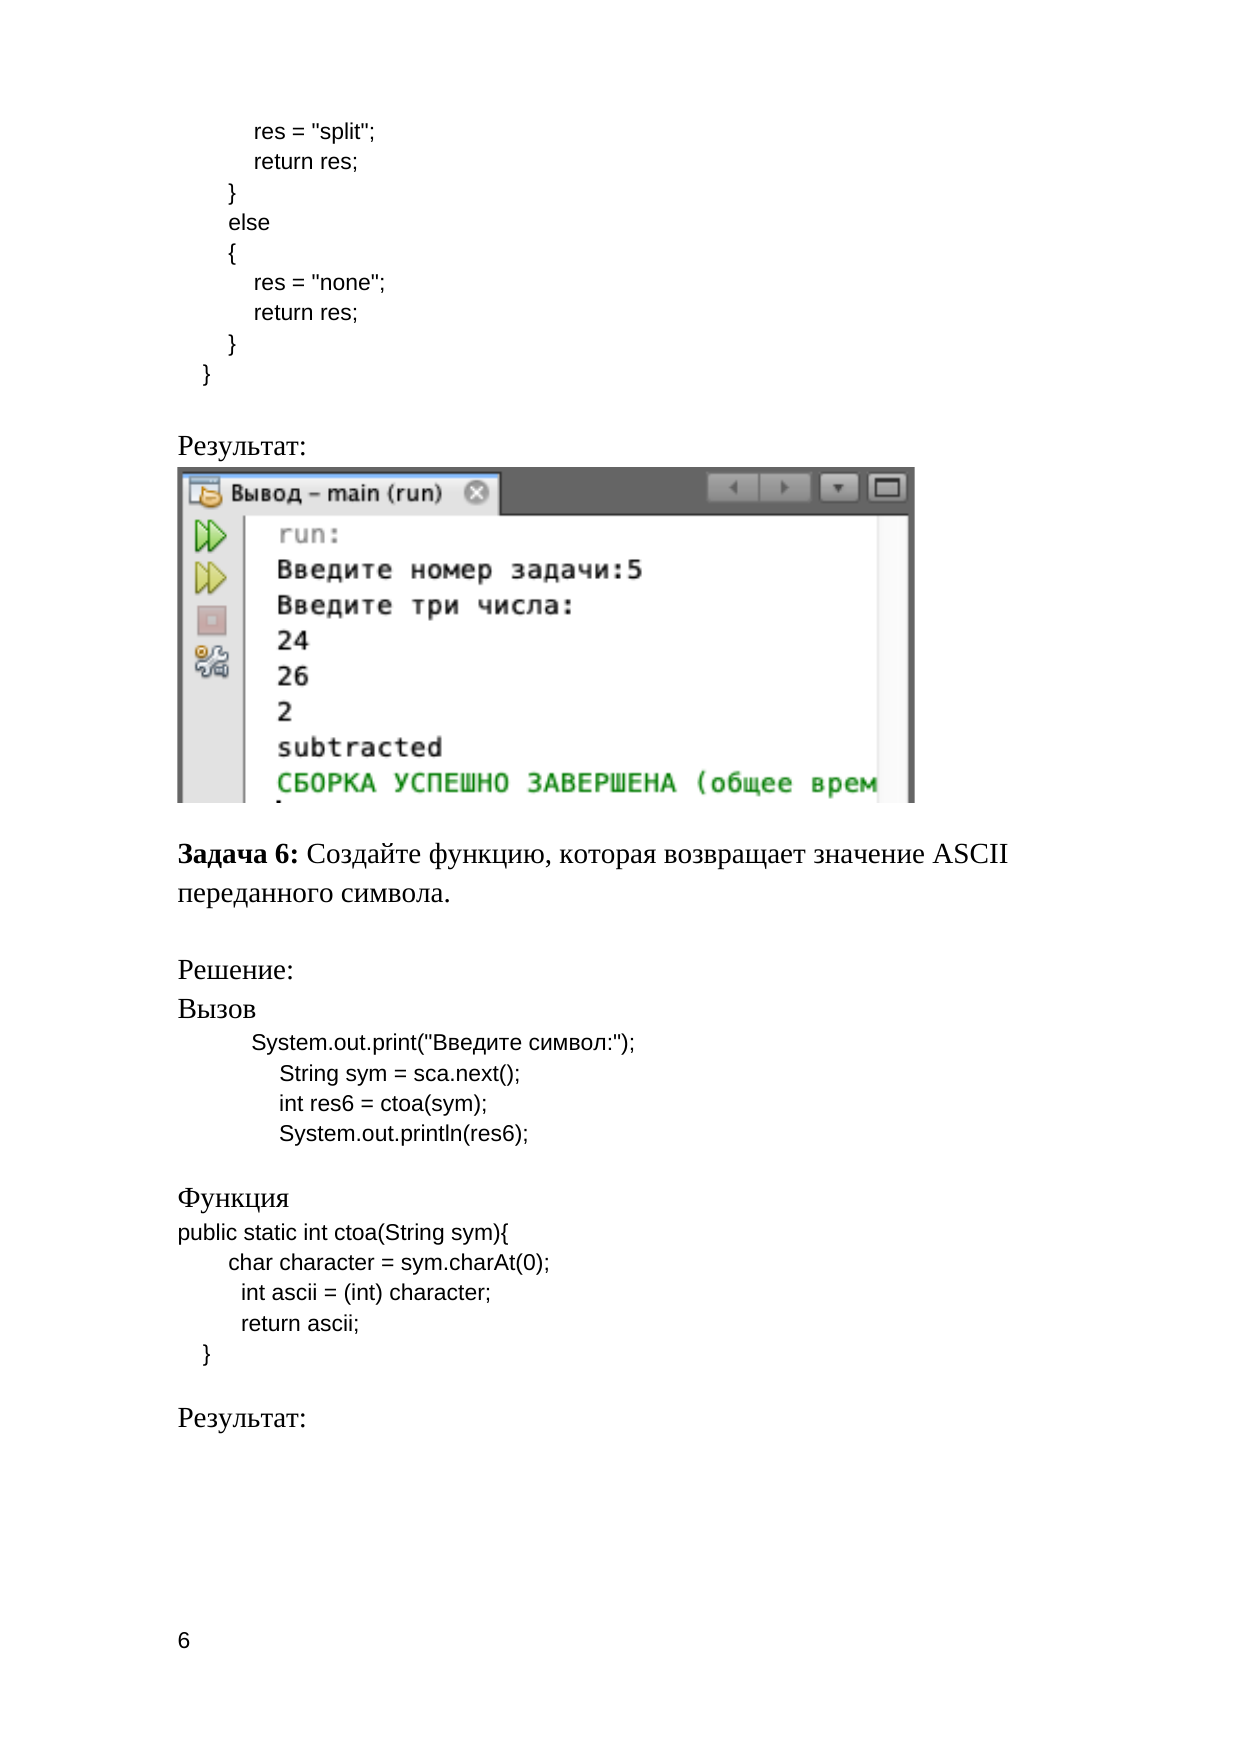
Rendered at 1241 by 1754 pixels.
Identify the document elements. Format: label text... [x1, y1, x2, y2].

text Решение: [177, 952, 1152, 986]
picture [177, 467, 915, 803]
text System.out.println(res6); [177, 1120, 1152, 1146]
text int ascii = (int) character; [177, 1279, 1152, 1306]
text String sym = sca.next(); [177, 1059, 1152, 1086]
text Функция [177, 1180, 1152, 1214]
text Результат: [177, 1400, 1152, 1434]
text return res; [177, 148, 1152, 175]
text Вызов [177, 991, 1152, 1024]
text Результат: [177, 428, 1152, 462]
text int res6 = ctoa(sym); [177, 1090, 1152, 1116]
text return ascii; [177, 1309, 1152, 1336]
text else [177, 209, 1152, 235]
text return res; [177, 299, 1152, 326]
text } [177, 360, 1152, 386]
text } [177, 329, 1152, 356]
text } [177, 178, 1152, 205]
text res = "split"; [177, 118, 1152, 144]
text Задача 6: Создайте функцию, которая возвращает значение ASCII переданного символа. [177, 837, 1152, 909]
text public static int ctoa(String sym){ [177, 1219, 1152, 1245]
text { [177, 239, 1152, 265]
text res = "none"; [177, 269, 1152, 296]
text System.out.print("Введите символ:"); [177, 1029, 1152, 1056]
text char character = sym.charAt(0); [177, 1249, 1152, 1275]
text } [177, 1340, 1152, 1366]
